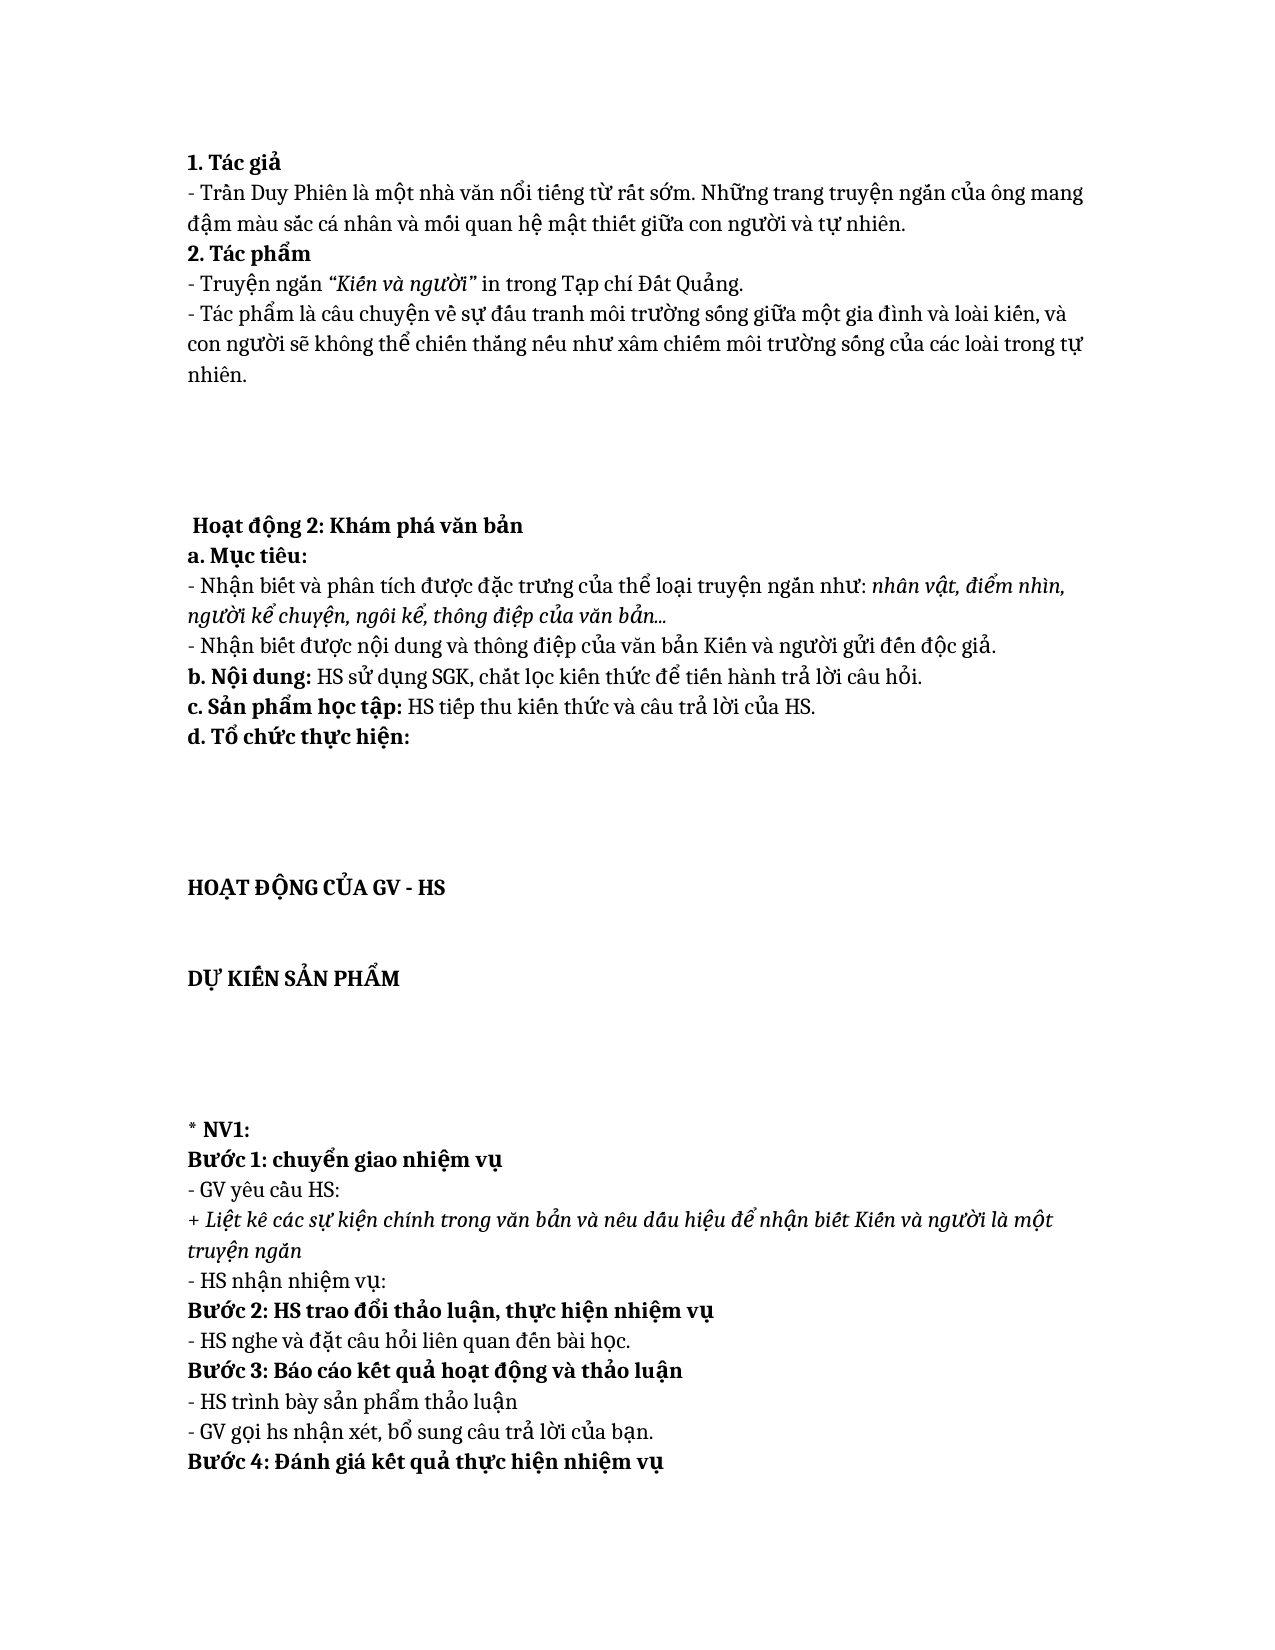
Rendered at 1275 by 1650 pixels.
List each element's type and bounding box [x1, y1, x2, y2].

text [187, 150, 1087, 1475]
